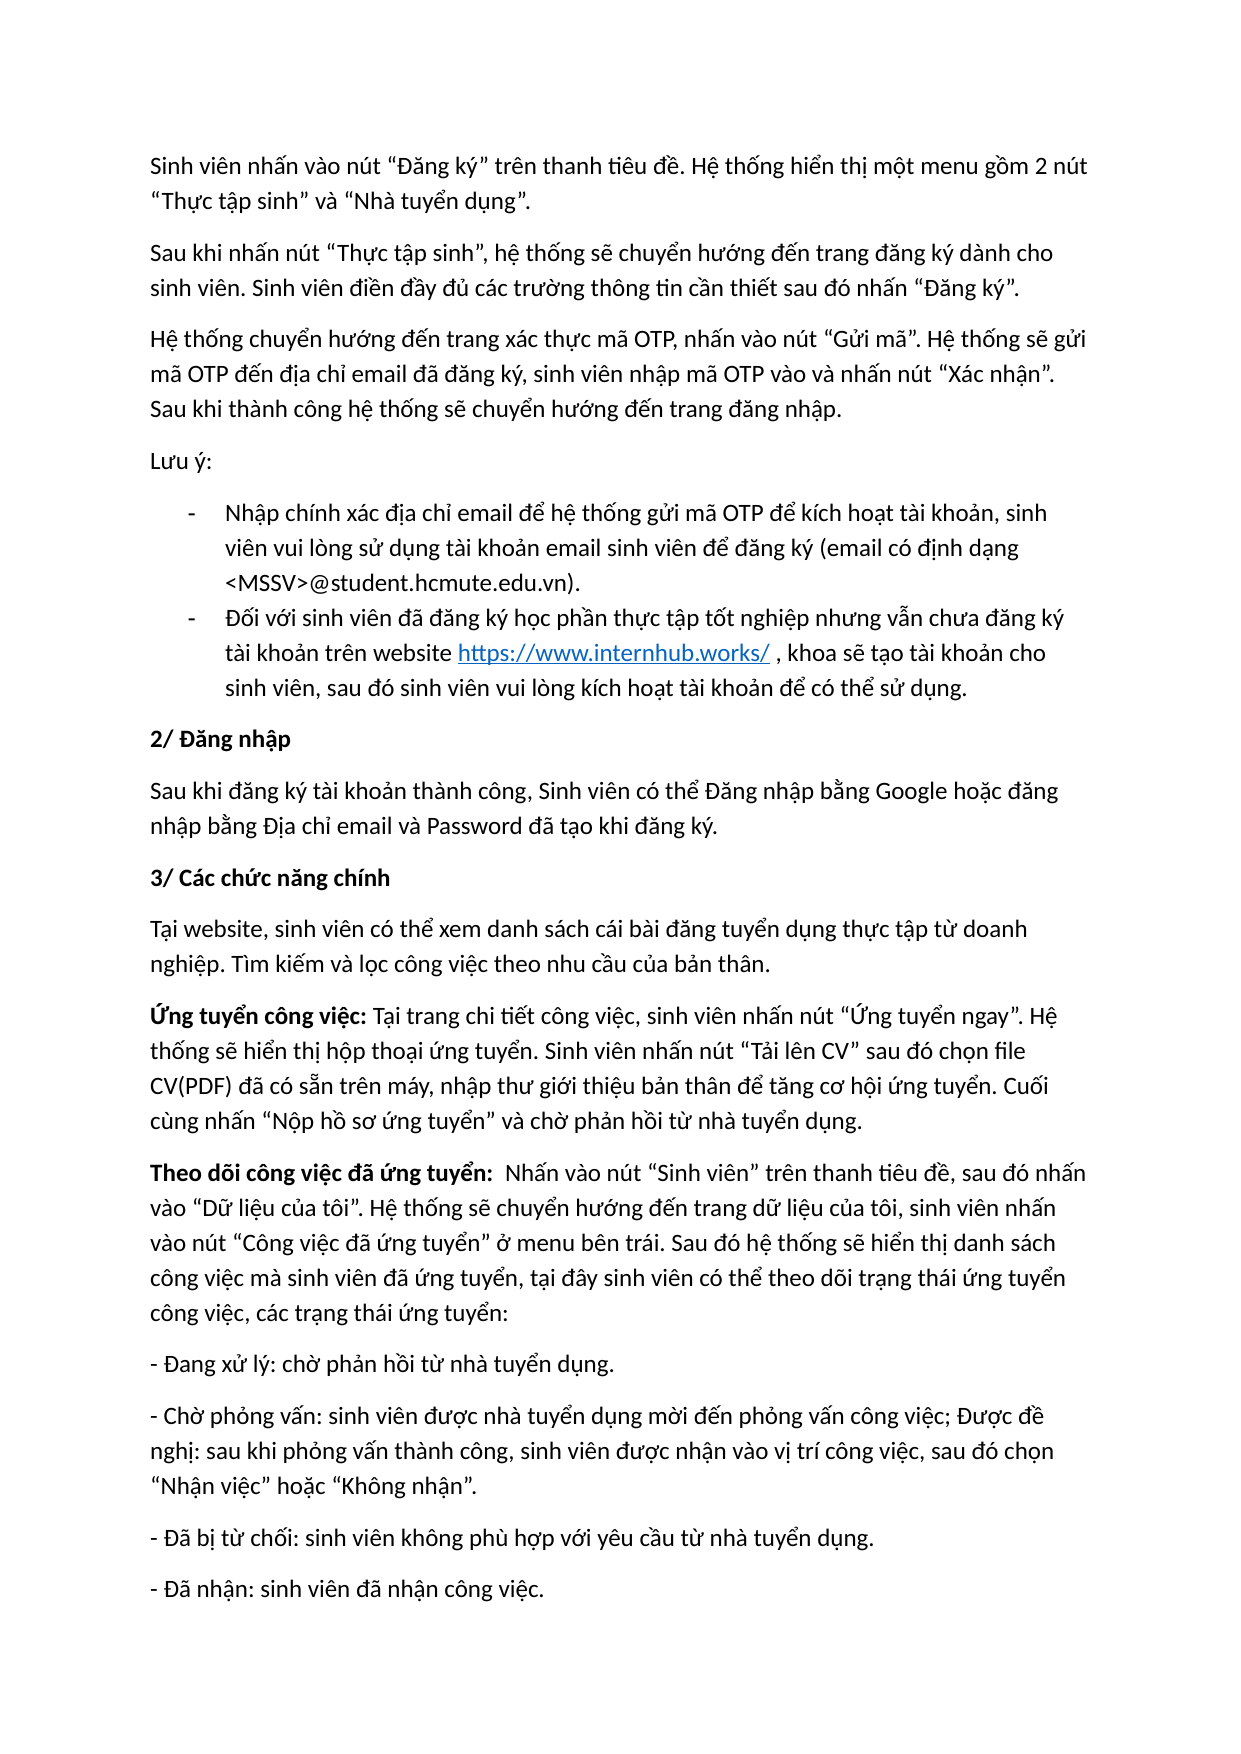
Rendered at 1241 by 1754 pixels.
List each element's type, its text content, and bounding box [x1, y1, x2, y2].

text - Đã nhận: sinh viên đã nhận công việc. [150, 1573, 1090, 1604]
text Theo dõi công việc đã ứng tuyển: Nhấn vào nút “Sinh viên” trên thanh tiêu đề, sau đó nhấn vào “Dữ liệu của tôi”. Hệ thống sẽ chuyển hướng đến trang dữ liệu của tôi, sinh viên nhấn vào nút “Công việc đã ứng tuyển” ở menu bên trái. Sau đó hệ thống sẽ hiển thị danh sách công việc mà sinh viên đã ứng tuyển, tại đây sinh viên có thể theo dõi trạng thái ứng tuyển công việc, các trạng thái ứng tuyển: [150, 1157, 1090, 1327]
text Ứng tuyển công việc: Tại trang chi tiết công việc, sinh viên nhấn nút “Ứng tuyển ngay”. Hệ thống sẽ hiển thị hộp thoại ứng tuyển. Sinh viên nhấn nút “Tải lên CV” sau đó chọn file CV(PDF) đã có sẵn trên máy, nhập thư giới thiệu bản thân để tăng cơ hội ứng tuyển. Cuối cùng nhấn “Nộp hồ sơ ứng tuyển” và chờ phản hồi từ nhà tuyển dụng. [150, 1000, 1090, 1136]
text Tại website, sinh viên có thể xem danh sách cái bài đăng tuyển dụng thực tập từ doanh nghiệp. Tìm kiếm và lọc công việc theo nhu cầu của bản thân. [150, 913, 1090, 979]
list Đối với sinh viên đã đăng ký học phần thực tập tốt nghiệp nhưng vẫn chưa đăng ký tài khoản trên website https://www.internhub.works/ , khoa sẽ tạo tài khoản cho sinh viên, sau đó sinh viên vui lòng kích hoạt tài khoản để có thể sử dụng. [187, 602, 1090, 702]
text Sinh viên nhấn vào nút “Đăng ký” trên thanh tiêu đề. Hệ thống hiển thị một menu gồm 2 nút “Thực tập sinh” và “Nhà tuyển dụng”. [150, 150, 1090, 216]
text - Đã bị từ chối: sinh viên không phù hợp với yêu cầu từ nhà tuyển dụng. [150, 1522, 1090, 1552]
text Lưu ý: [150, 445, 1090, 476]
text 3/ Các chức năng chính [150, 862, 1090, 892]
text 2/ Đăng nhập [150, 723, 1090, 754]
text Sau khi nhấn nút “Thực tập sinh”, hệ thống sẽ chuyển hướng đến trang đăng ký dành cho sinh viên. Sinh viên điền đầy đủ các trường thông tin cần thiết sau đó nhấn “Đăng ký”. [150, 237, 1090, 302]
text - Chờ phỏng vấn: sinh viên được nhà tuyển dụng mời đến phỏng vấn công việc; Được đề nghị: sau khi phỏng vấn thành công, sinh viên được nhận vào vị trí công việc, sau đó chọn “Nhận việc” hoặc “Không nhận”. [150, 1400, 1090, 1501]
list Nhập chính xác địa chỉ email để hệ thống gửi mã OTP để kích hoạt tài khoản, sinh viên vui lòng sử dụng tài khoản email sinh viên để đăng ký (email có định dạng <MSSV>@student.hcmute.edu.vn). [187, 497, 1090, 597]
text - Đang xử lý: chờ phản hồi từ nhà tuyển dụng. [150, 1348, 1090, 1379]
text Sau khi đăng ký tài khoản thành công, Sinh viên có thể Đăng nhập bằng Google hoặc đăng nhập bằng Địa chỉ email và Password đã tạo khi đăng ký. [150, 775, 1090, 841]
text Hệ thống chuyển hướng đến trang xác thực mã OTP, nhấn vào nút “Gửi mã”. Hệ thống sẽ gửi mã OTP đến địa chỉ email đã đăng ký, sinh viên nhập mã OTP vào và nhấn nút “Xác nhận”. Sau khi thành công hệ thống sẽ chuyển hướng đến trang đăng nhập. [150, 323, 1090, 424]
